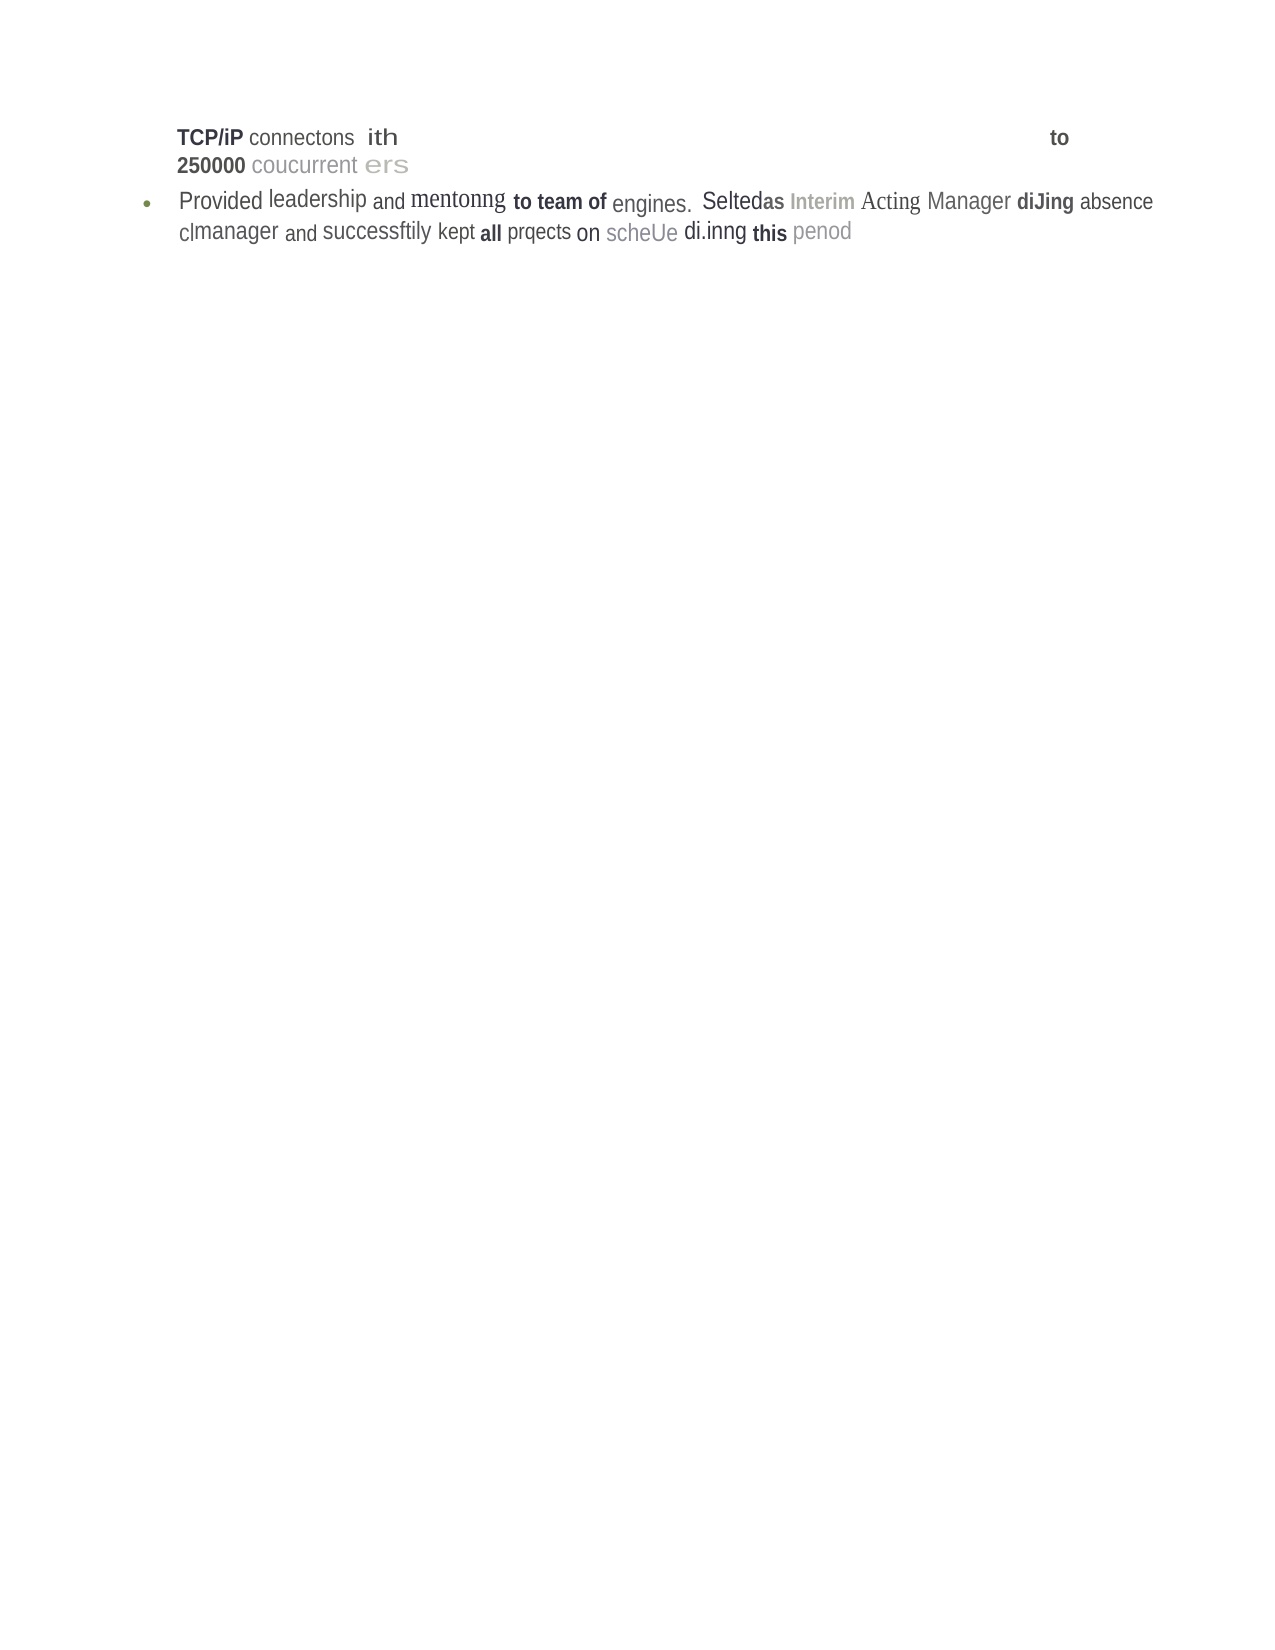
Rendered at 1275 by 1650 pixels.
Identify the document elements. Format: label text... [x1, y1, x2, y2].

text clmanager and successftily kept all prqects on scheUe di.inng this penod [179, 219, 1156, 248]
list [142, 125, 1098, 178]
list Provided leadership and mentonng to team of engines. Seltedas Interim Acting Manager diJing absence [142, 185, 1156, 219]
